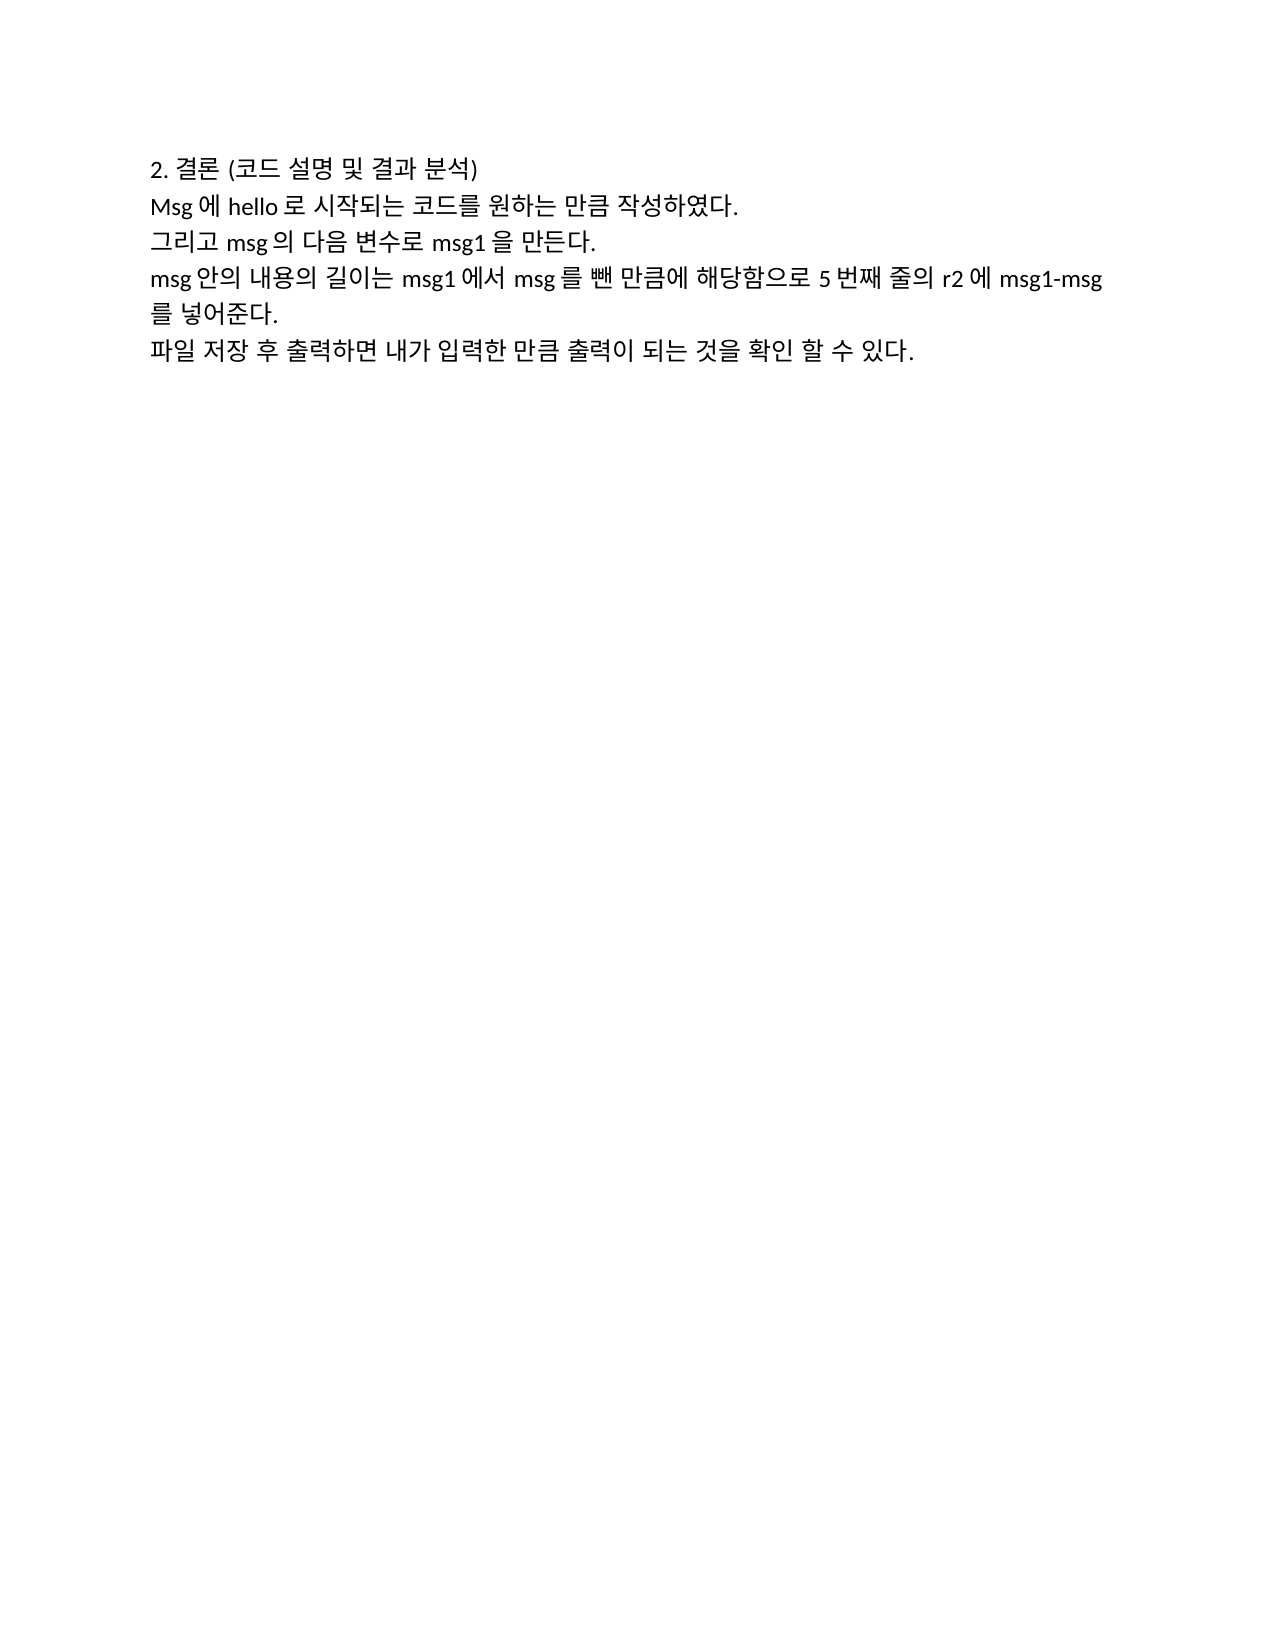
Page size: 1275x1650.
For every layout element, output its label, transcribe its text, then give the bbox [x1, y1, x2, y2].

text 2. 결론 (코드 설명 및 결과 분석) [150, 150, 1125, 186]
text Msg에 hello로 시작되는 코드를 원하는 만큼 작성하였다. [150, 186, 1125, 222]
text 파일 저장 후 출력하면 내가 입력한 만큼 출력이 되는 것을 확인 할 수 있다. [150, 331, 1125, 367]
text 그리고 msg의 다음 변수로 msg1을 만든다. [150, 222, 1125, 259]
text msg안의 내용의 길이는 msg1에서 msg를 뺀 만큼에 해당함으로 5번째 줄의 r2 에 msg1-msg를 넣어준다. [150, 259, 1125, 331]
